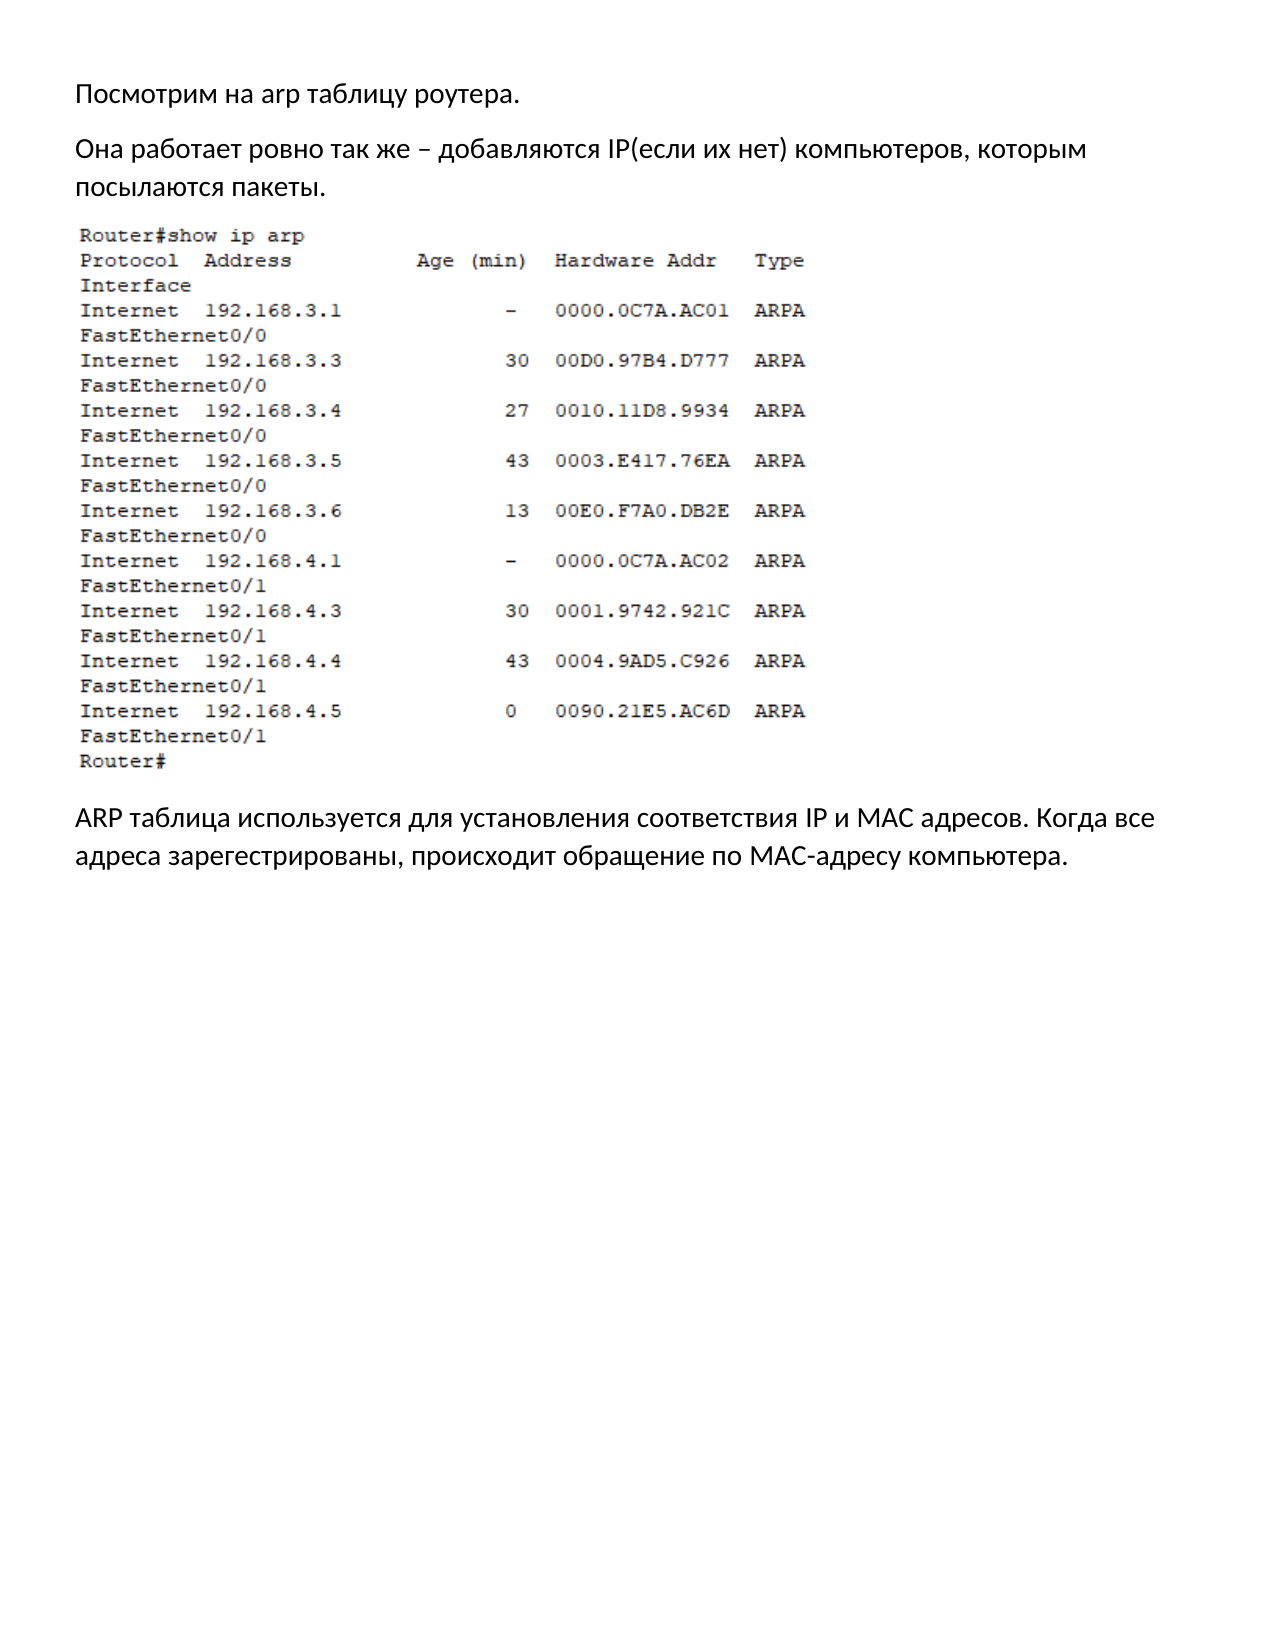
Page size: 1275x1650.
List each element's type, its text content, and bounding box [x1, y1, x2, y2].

text Посмотрим на arp таблицу роутера. [75, 75, 1200, 111]
text Она работает ровно так же – добавляются IP(если их нет) компьютеров, которым посылаются пакеты. [75, 130, 1200, 204]
picture [75, 223, 838, 780]
text ARP таблица используется для установления соответствия IP и MAC адресов. Когда все адреса зарегестрированы, происходит обращение по MAC-адресу компьютера. [75, 799, 1200, 873]
